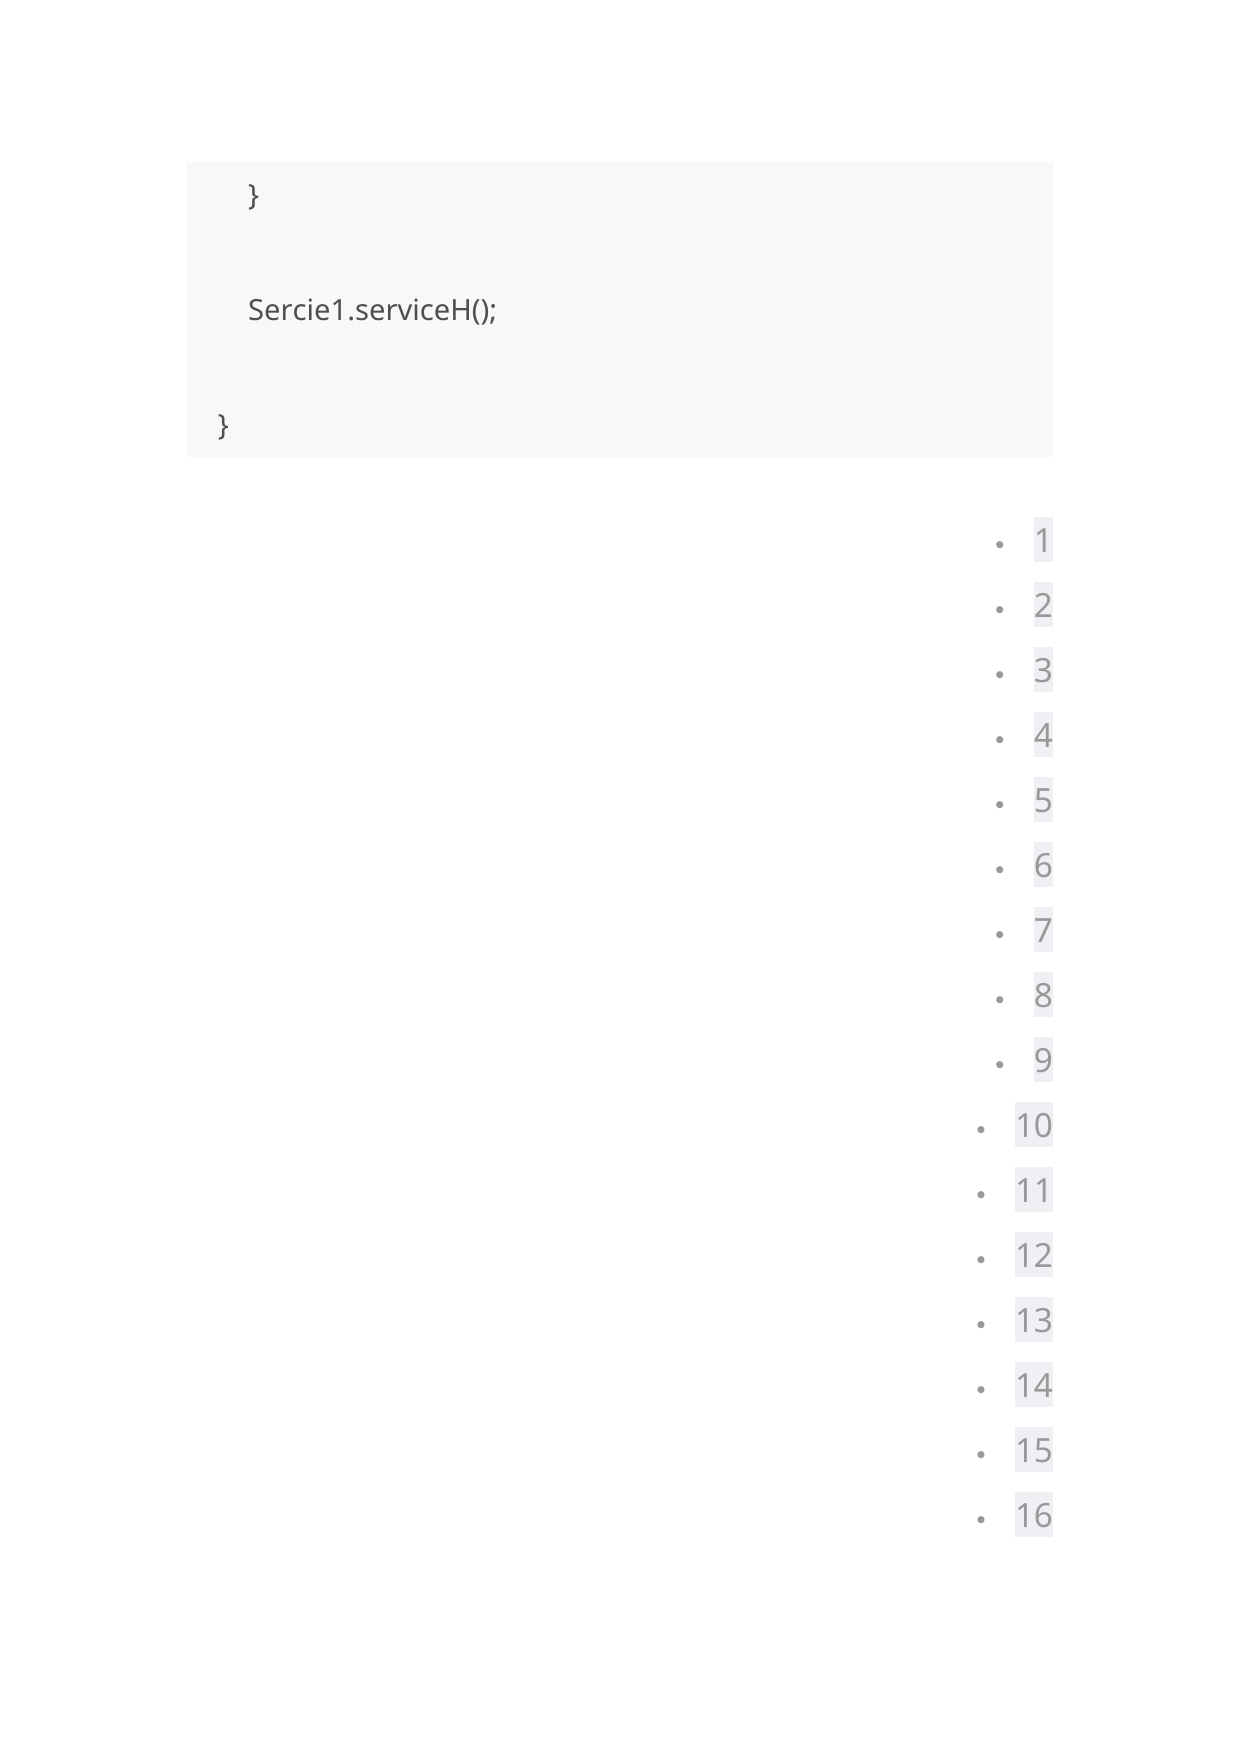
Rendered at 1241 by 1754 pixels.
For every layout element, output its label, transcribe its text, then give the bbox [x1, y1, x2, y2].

list 11 [150, 1157, 1053, 1222]
list 6 [150, 832, 1053, 897]
list 4 [150, 702, 1053, 767]
list 5 [150, 767, 1053, 832]
list 14 [150, 1352, 1053, 1417]
list 2 [150, 572, 1053, 637]
text Sercie1.serviceH(); [187, 277, 1053, 342]
list 9 [150, 1027, 1053, 1092]
list 13 [150, 1287, 1053, 1352]
list 3 [150, 637, 1053, 702]
list 12 [150, 1222, 1053, 1287]
text } [187, 162, 1053, 227]
text } [187, 392, 1053, 457]
list 1 [150, 507, 1053, 572]
list 16 [150, 1482, 1053, 1547]
list 7 [150, 897, 1053, 962]
list 15 [150, 1417, 1053, 1482]
list 8 [150, 962, 1053, 1027]
list 10 [150, 1092, 1053, 1157]
